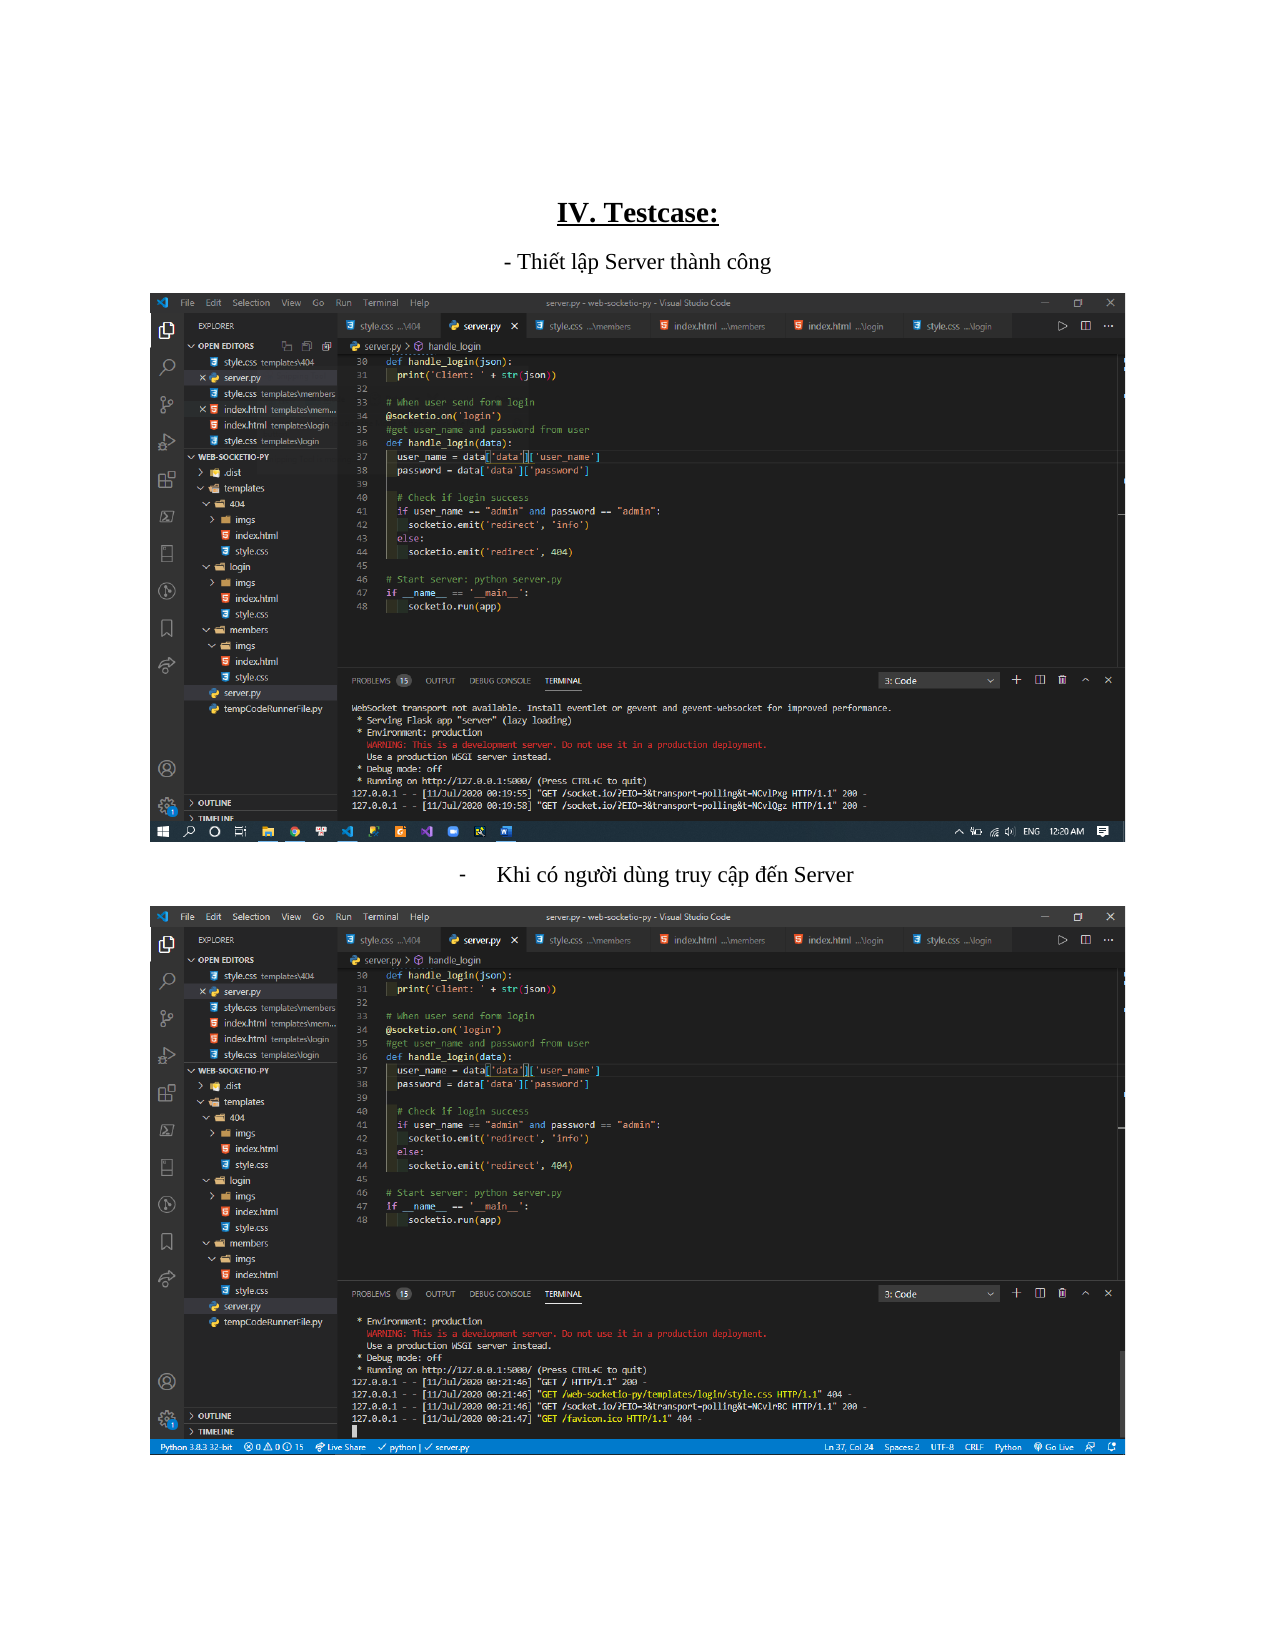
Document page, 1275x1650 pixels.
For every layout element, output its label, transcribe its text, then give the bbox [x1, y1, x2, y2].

picture [150, 293, 1125, 842]
text IV. Testcase: [150, 195, 1125, 229]
text - Thiết lập Server thành công [150, 248, 1125, 274]
picture [150, 906, 1125, 1455]
list Khi có người dùng truy cập đến Server [187, 860, 1125, 888]
